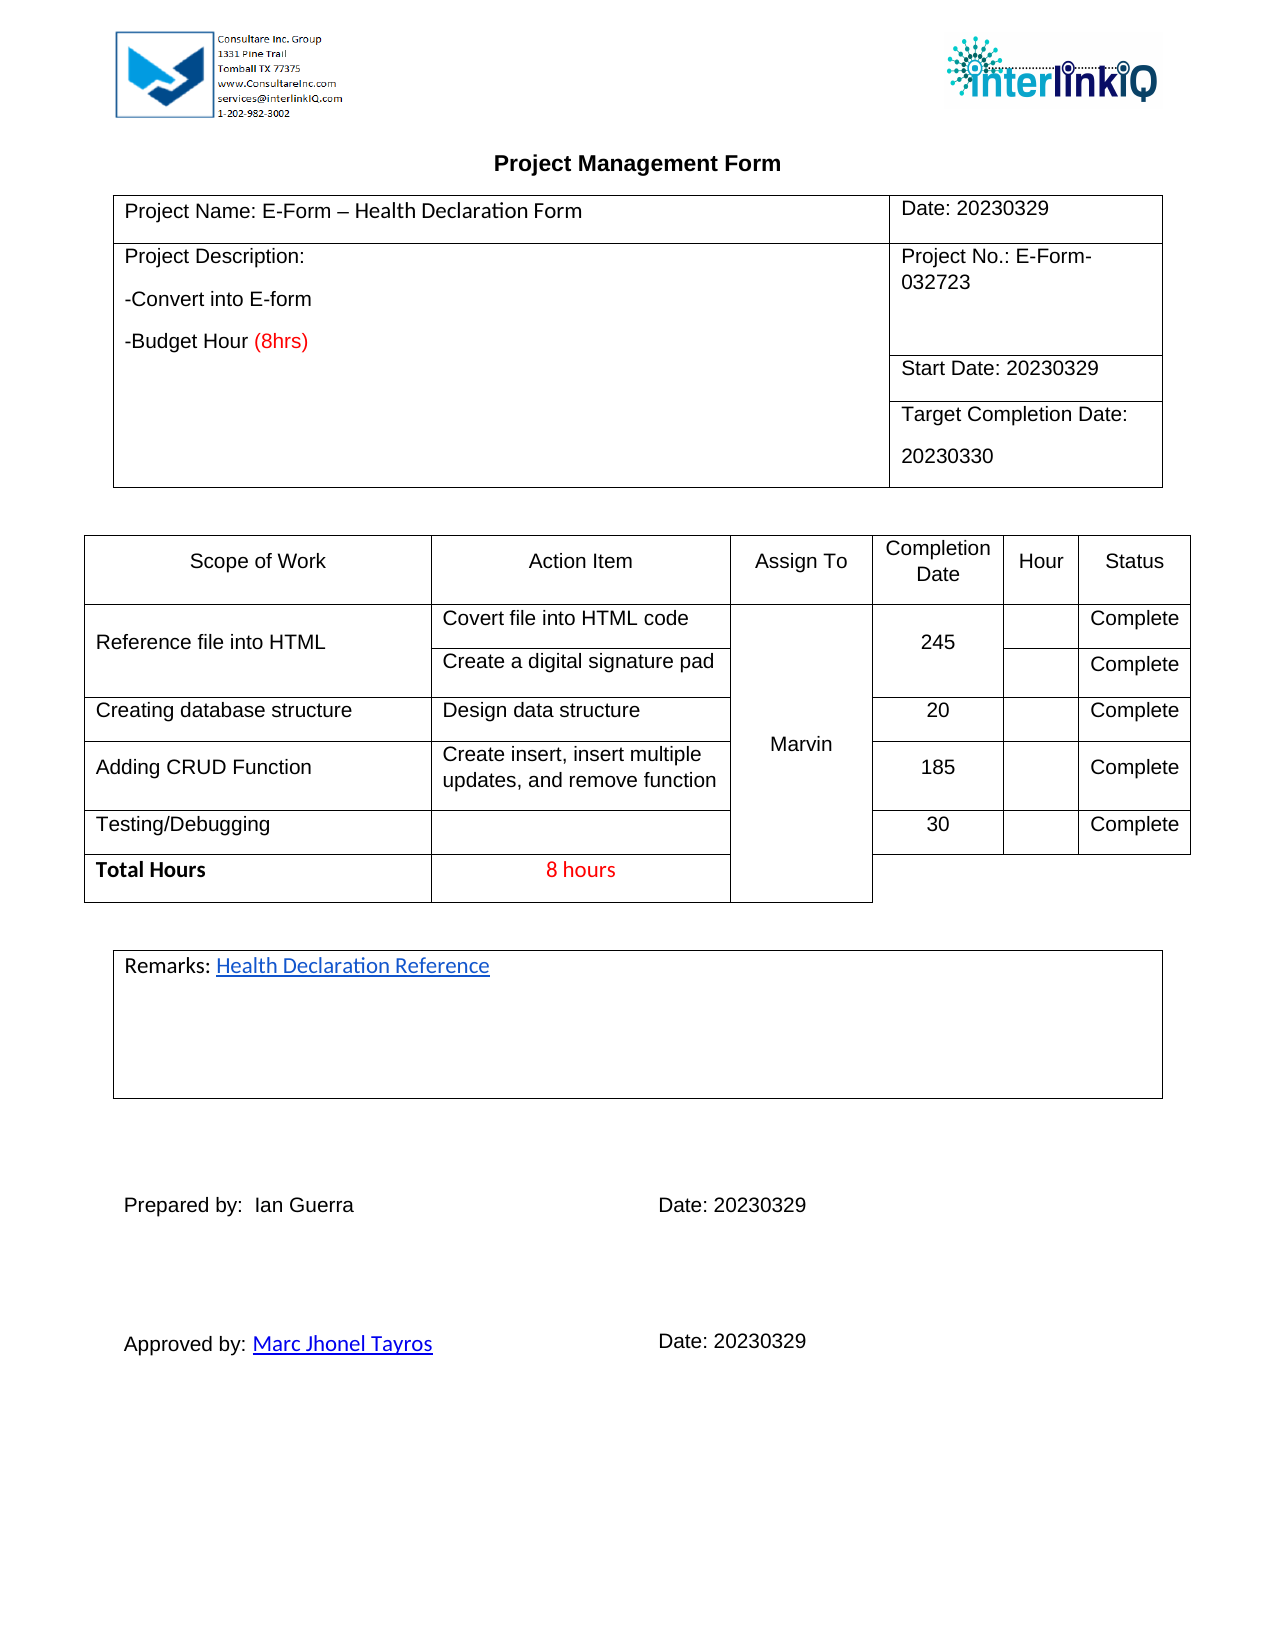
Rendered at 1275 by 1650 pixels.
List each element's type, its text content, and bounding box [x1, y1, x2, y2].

table_cell [1004, 605, 1078, 648]
table_cell 20 [873, 698, 1003, 741]
table_cell Testing/Debugging [85, 811, 431, 854]
table_cell Design data structure [432, 698, 730, 741]
table_header Scope of Work [85, 536, 431, 604]
table_cell [1004, 649, 1078, 697]
table_cell Create insert, insert multiple updates, and remove function [432, 742, 730, 810]
table_cell Complete [1079, 649, 1190, 697]
table_cell Complete [1079, 605, 1190, 648]
table_cell Target Completion Date: 20230330 [890, 402, 1162, 487]
table_cell Complete [1079, 742, 1190, 810]
table_header Hour [1004, 536, 1078, 604]
table_header Remarks: Health Declaration Reference [114, 951, 1162, 1098]
table_cell Marvin [731, 605, 872, 902]
table_cell 30 [873, 811, 1003, 854]
table_cell [1004, 742, 1078, 810]
table_header Approved by: Marc Jhonel Tayros [113, 1329, 647, 1376]
table_cell Project Description: -Convert into E-form -Budget Hour (8hrs) [114, 244, 889, 487]
table_cell 8 hours [432, 855, 730, 902]
table_header Action Item [432, 536, 730, 604]
table_cell Reference file into HTML [85, 605, 431, 697]
table_cell Covert file into HTML code [432, 605, 730, 648]
table_cell [1004, 811, 1078, 854]
picture [112, 28, 346, 123]
table_cell Complete [1079, 698, 1190, 741]
table_cell Create a digital signature pad [432, 649, 730, 697]
table_header Completion Date [873, 536, 1003, 604]
text Project Management Form [112, 150, 1162, 176]
picture [943, 32, 1163, 109]
table_header Status [1079, 536, 1190, 604]
table_cell Total Hours [85, 855, 431, 902]
table_header Date: 20230329 [647, 1329, 825, 1376]
table_header Assign To [731, 536, 872, 604]
table_cell Start Date: 20230329 [890, 356, 1162, 401]
table_cell Project No.: E-Form-032723 [890, 244, 1162, 355]
table_header Project Name: E-Form – Health Declaration Form [114, 196, 889, 243]
table_cell 185 [873, 742, 1003, 810]
table_cell [1004, 698, 1078, 741]
table_header Date: 20230329 [890, 196, 1162, 243]
table_header Date: 20230329 [647, 1193, 825, 1235]
table_cell Adding CRUD Function [85, 742, 431, 810]
table_header Prepared by: Ian Guerra [113, 1193, 647, 1235]
table_cell 245 [873, 605, 1003, 697]
table_cell [432, 811, 730, 854]
table_cell Creating database structure [85, 698, 431, 741]
table_cell Complete [1079, 811, 1190, 854]
